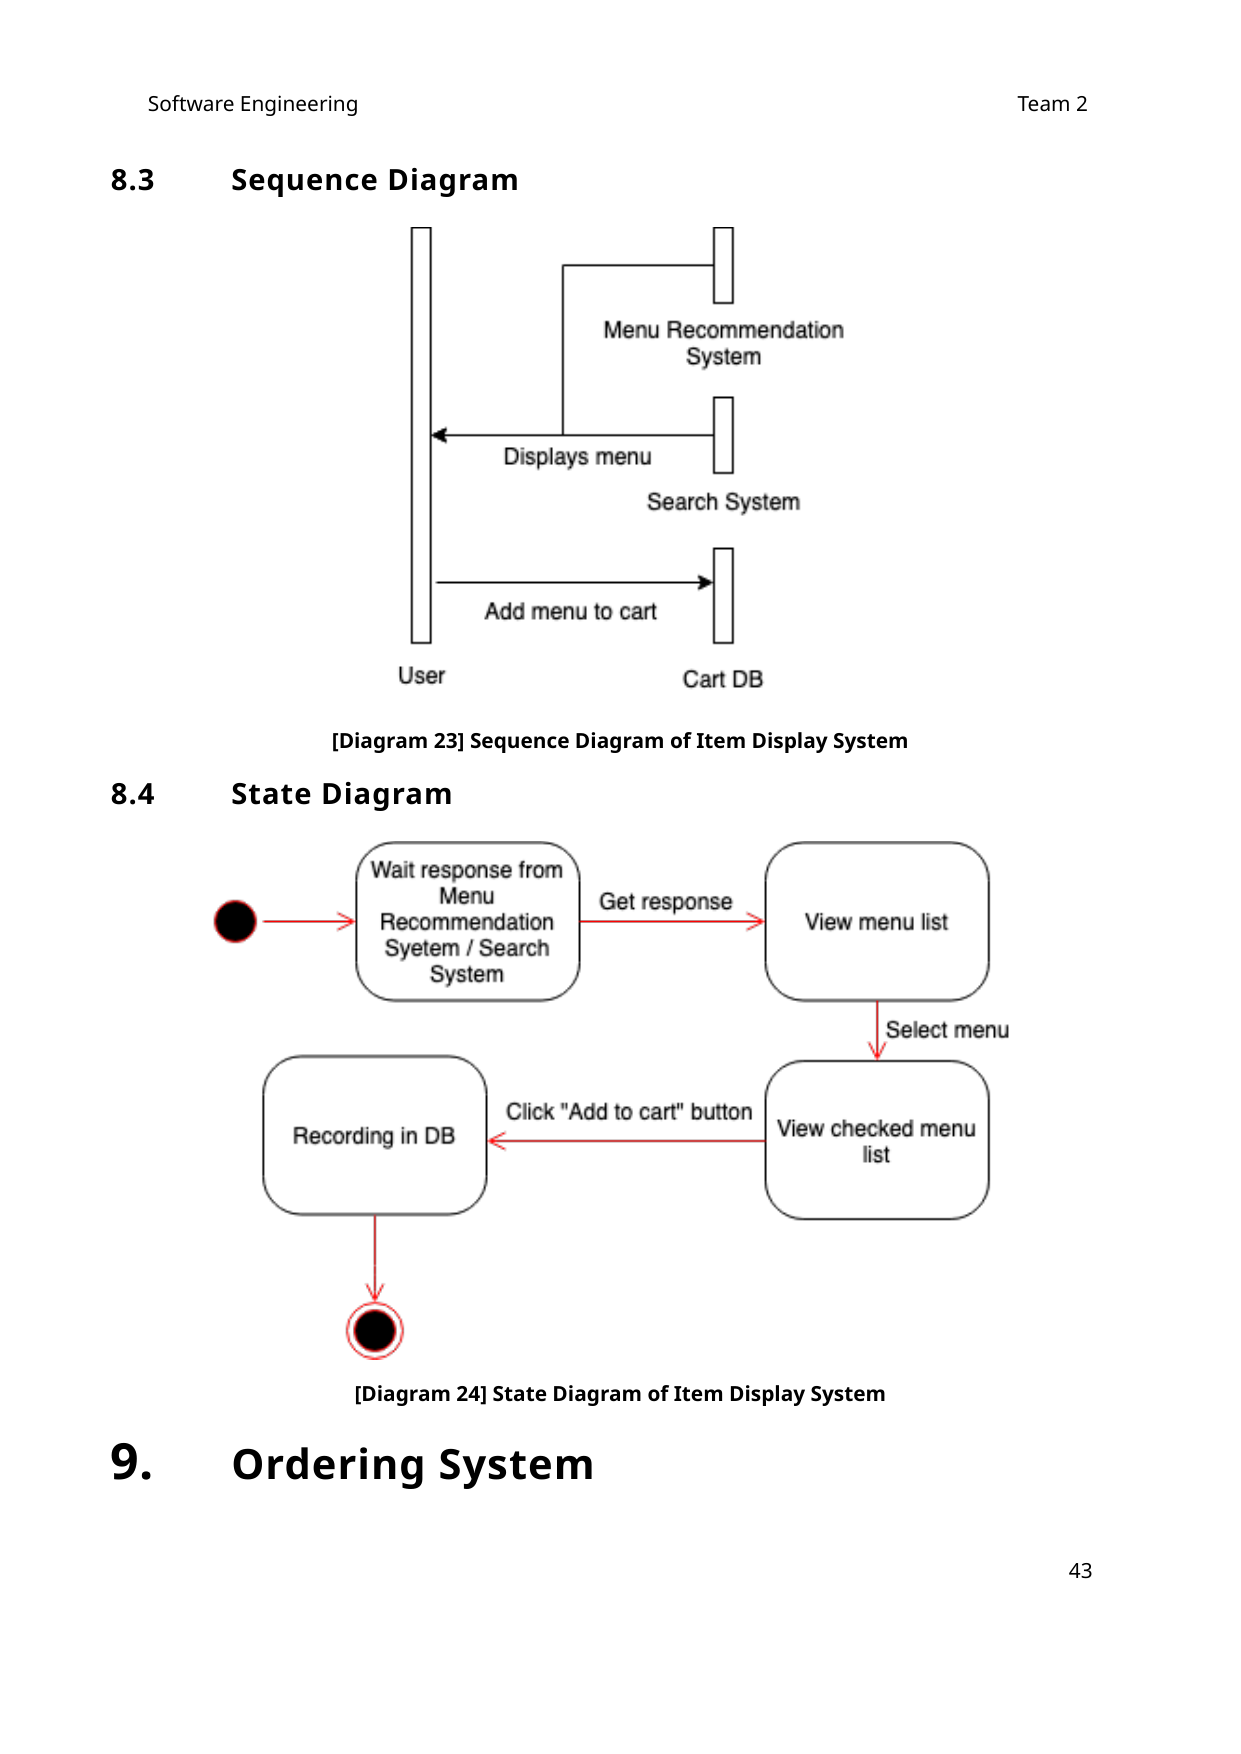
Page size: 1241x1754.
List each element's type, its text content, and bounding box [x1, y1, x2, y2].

picture [207, 841, 1033, 1360]
subtitle Ordering System [110, 1426, 1092, 1494]
subtitle State Diagram [111, 773, 1092, 813]
picture [383, 227, 857, 701]
subtitle Sequence Diagram [111, 159, 1092, 199]
